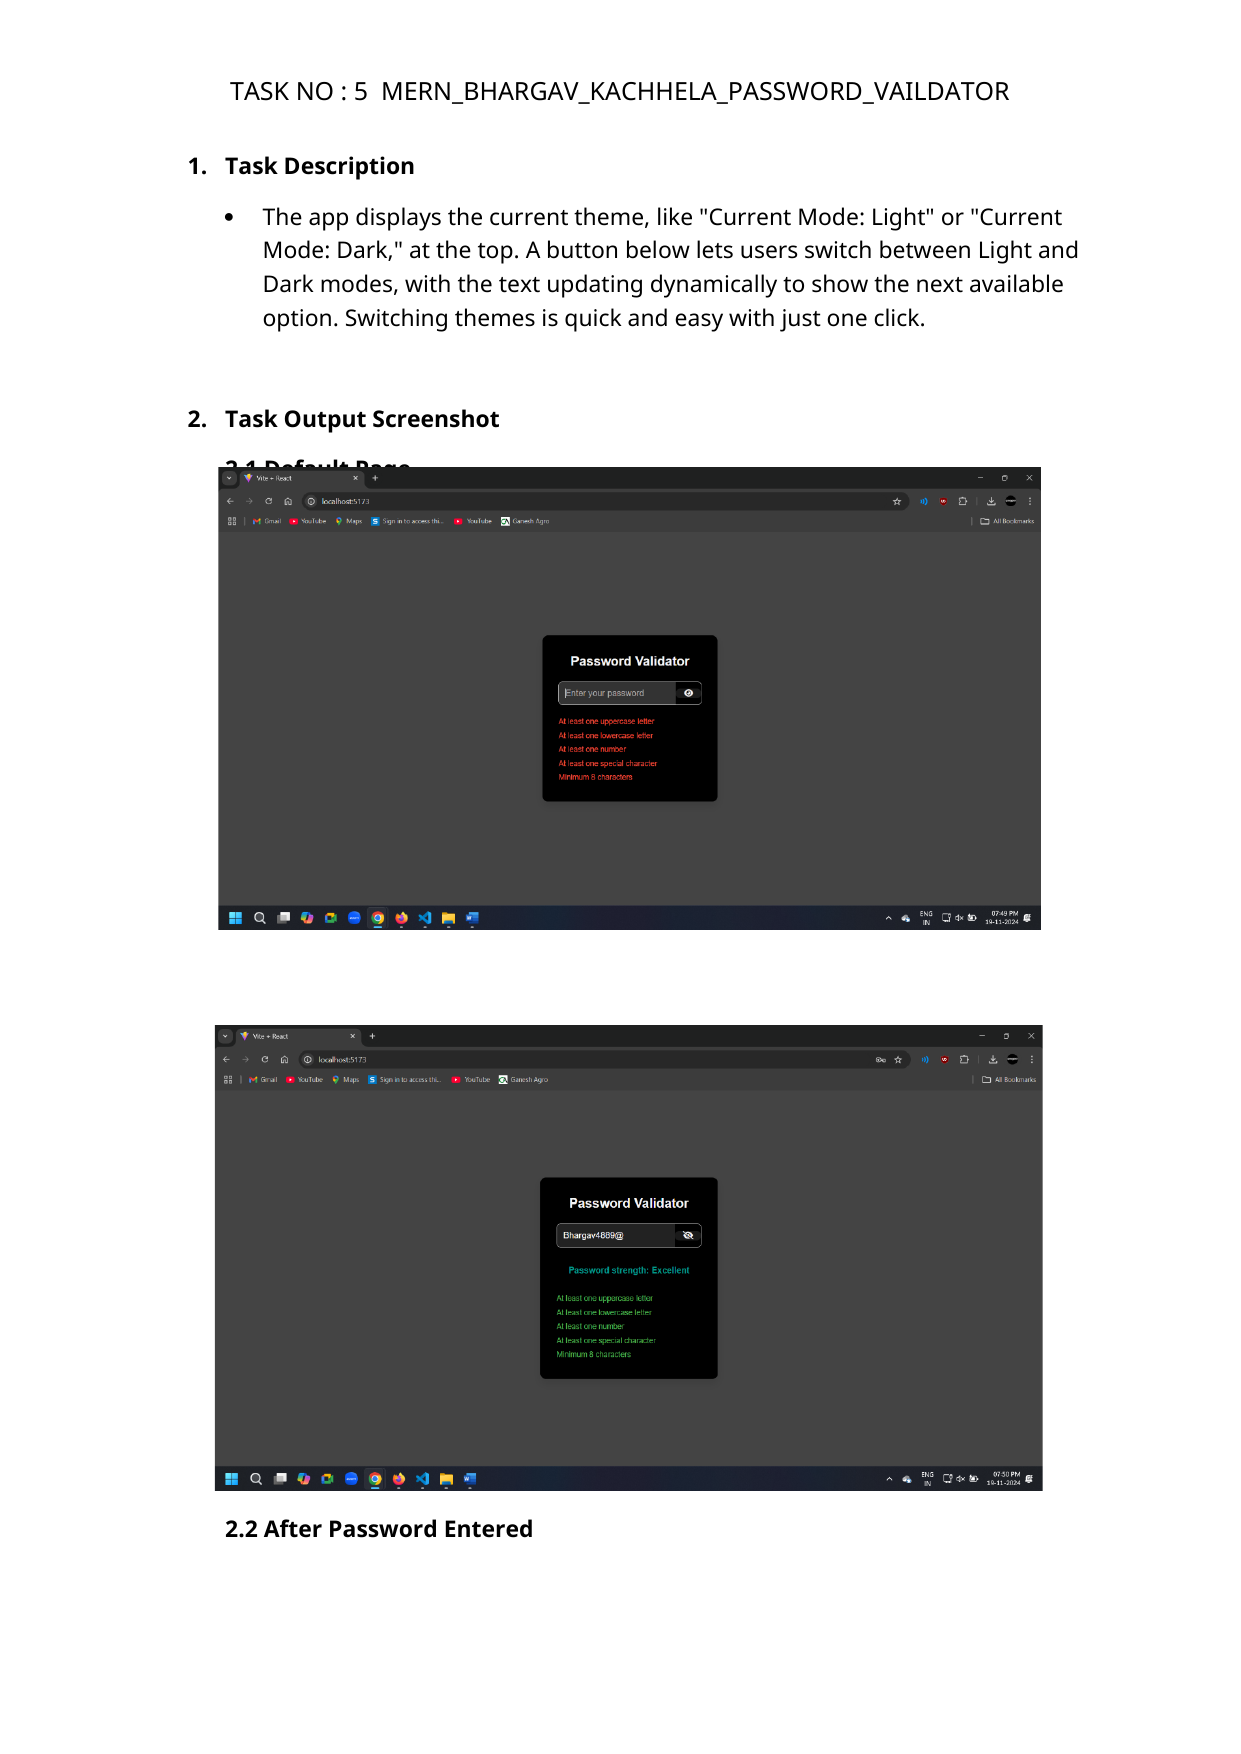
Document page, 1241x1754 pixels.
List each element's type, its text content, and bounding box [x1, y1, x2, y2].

list Task Description [187, 150, 1090, 181]
text 2.1 Default Page [187, 453, 1090, 484]
list Task Output Screenshot [187, 402, 1090, 434]
picture [214, 1025, 1043, 1491]
picture [218, 467, 1041, 930]
list The app displays the current theme, like "Current Mode: Light" or "Current Mode: Dark," at the top. A button below lets users switch between Light and Dark modes, with the text updating dynamically to show the next available option. Switching themes is quick and easy with just one click. [225, 200, 1090, 333]
